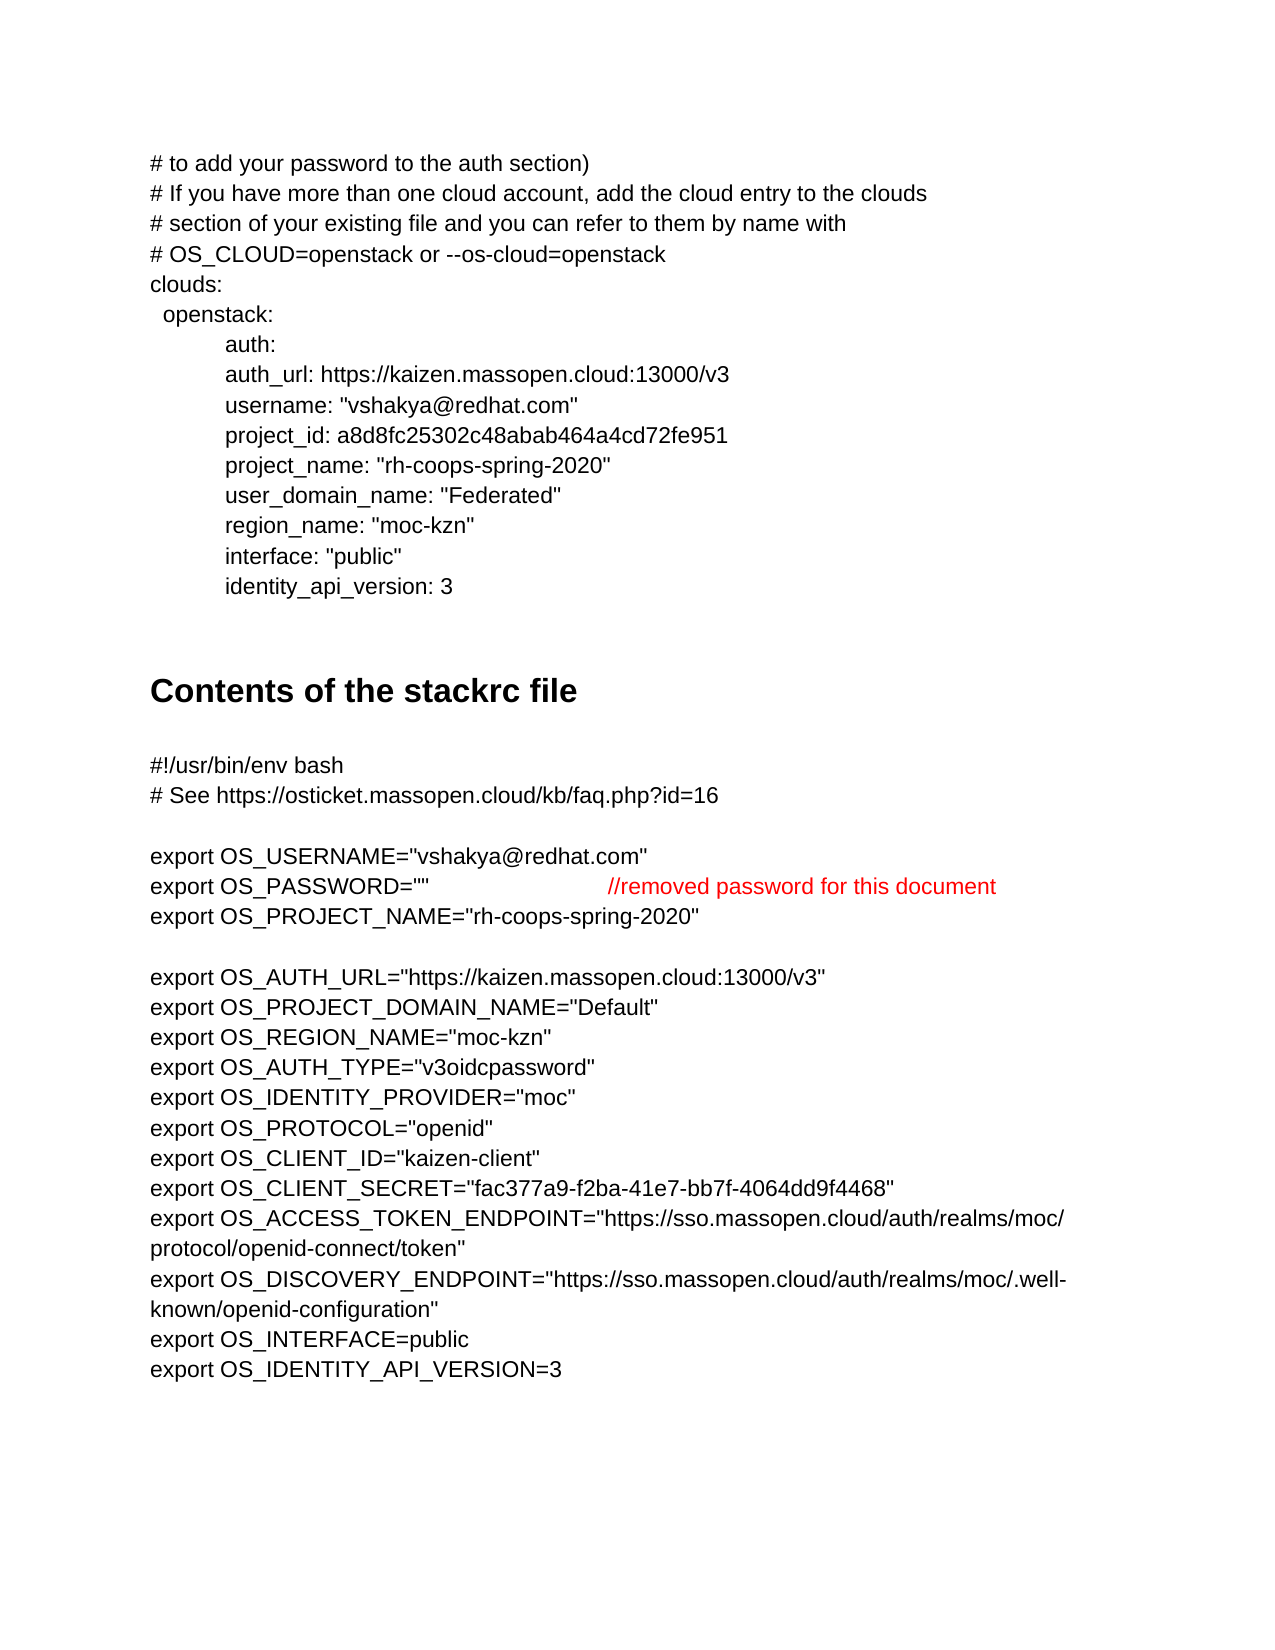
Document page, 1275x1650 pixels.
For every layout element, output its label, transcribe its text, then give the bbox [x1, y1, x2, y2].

text # section of your existing file and you can refer to them by name with [150, 210, 1125, 237]
text auth: [150, 331, 1125, 358]
text export OS_PROJECT_NAME="rh-coops-spring-2020" [150, 903, 1125, 929]
text export OS_CLIENT_ID="kaizen-client" [150, 1145, 1125, 1171]
text interface: "public" [150, 543, 1125, 569]
text user_domain_name: "Federated" [150, 482, 1125, 509]
text #!/usr/bin/env bash [150, 752, 1125, 778]
text export OS_IDENTITY_API_VERSION=3 [150, 1356, 1125, 1382]
text export OS_IDENTITY_PROVIDER="moc" [150, 1084, 1125, 1111]
text export OS_DISCOVERY_ENDPOINT="https://sso.massopen.cloud/auth/realms/moc/.well-known/openid-configuration" [150, 1266, 1125, 1322]
text export OS_PROJECT_DOMAIN_NAME="Default" [150, 994, 1125, 1020]
text # See https://osticket.massopen.cloud/kb/faq.php?id=16 [150, 782, 1125, 808]
text export OS_CLIENT_SECRET="fac377a9-f2ba-41e7-bb7f-4064dd9f4468" [150, 1175, 1125, 1201]
subtitle Contents of the stackrc file [150, 671, 1125, 709]
text export OS_ACCESS_TOKEN_ENDPOINT="https://sso.massopen.cloud/auth/realms/moc/protocol/openid-connect/token" [150, 1205, 1125, 1262]
text username: "vshakya@redhat.com" [150, 392, 1125, 418]
text export OS_INTERFACE=public [150, 1326, 1125, 1352]
text export OS_AUTH_TYPE="v3oidcpassword" [150, 1054, 1125, 1080]
text export OS_USERNAME="vshakya@redhat.com" [150, 843, 1125, 869]
text export OS_REGION_NAME="moc-kzn" [150, 1024, 1125, 1050]
text export OS_AUTH_URL="https://kaizen.massopen.cloud:13000/v3" [150, 963, 1125, 990]
text export OS_PASSWORD="" //removed password for this document [150, 873, 1125, 899]
text # OS_CLOUD=openstack or --os-cloud=openstack [150, 241, 1125, 267]
text project_name: "rh-coops-spring-2020" [150, 452, 1125, 478]
text region_name: "moc-kzn" [150, 512, 1125, 539]
text auth_url: https://kaizen.massopen.cloud:13000/v3 [150, 361, 1125, 388]
text identity_api_version: 3 [150, 573, 1125, 599]
text openstack: [150, 301, 1125, 327]
text # If you have more than one cloud account, add the cloud entry to the clouds [150, 180, 1125, 207]
text project_id: a8d8fc25302c48abab464a4cd72fe951 [150, 422, 1125, 448]
text # to add your password to the auth section) [150, 150, 1125, 176]
text clouds: [150, 271, 1125, 297]
text export OS_PROTOCOL="openid" [150, 1114, 1125, 1141]
